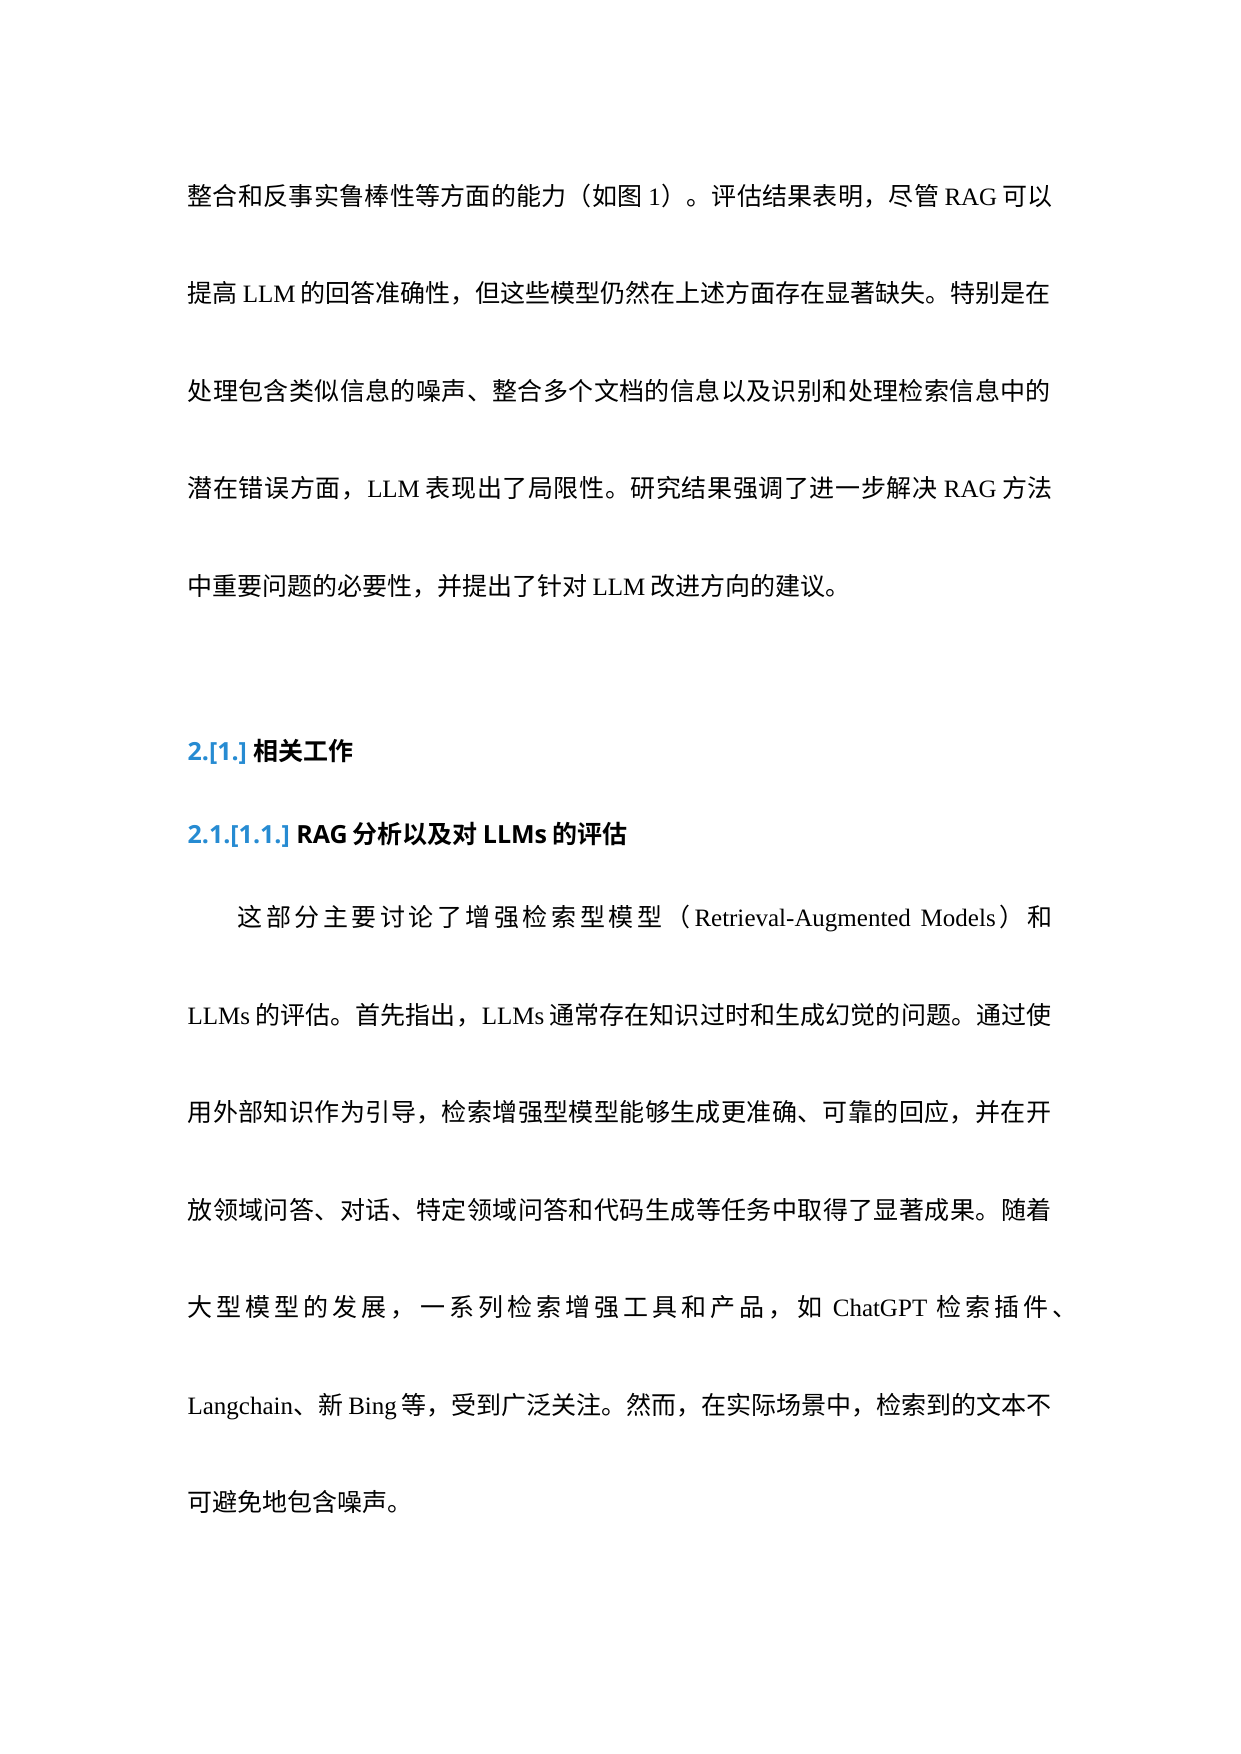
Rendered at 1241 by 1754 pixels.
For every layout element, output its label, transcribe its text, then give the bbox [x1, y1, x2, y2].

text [187, 162, 1053, 617]
subtitle RAG分析以及对LLMs的评估 [187, 800, 1053, 865]
subtitle 相关工作 [187, 717, 1053, 782]
text 这部分主要讨论了增强检索型模型（Retrieval-Augmented Models）和LLMs的评估。首先指出，LLMs通常存在知识过时和生成幻觉的问题。通过使用外部知识作为引导，检索增强型模型能够生成更准确、可靠的回应，并在开放领域问答、对话、特定领域问答和代码生成等任务中取得了显著成果。随着大型模型的发展，一系列检索增强工具和产品，如ChatGPT检索插件、Langchain、新Bing等，受到广泛关注。然而，在实际场景中，检索到的文本不可避免地包含噪声。 [187, 883, 1053, 1533]
